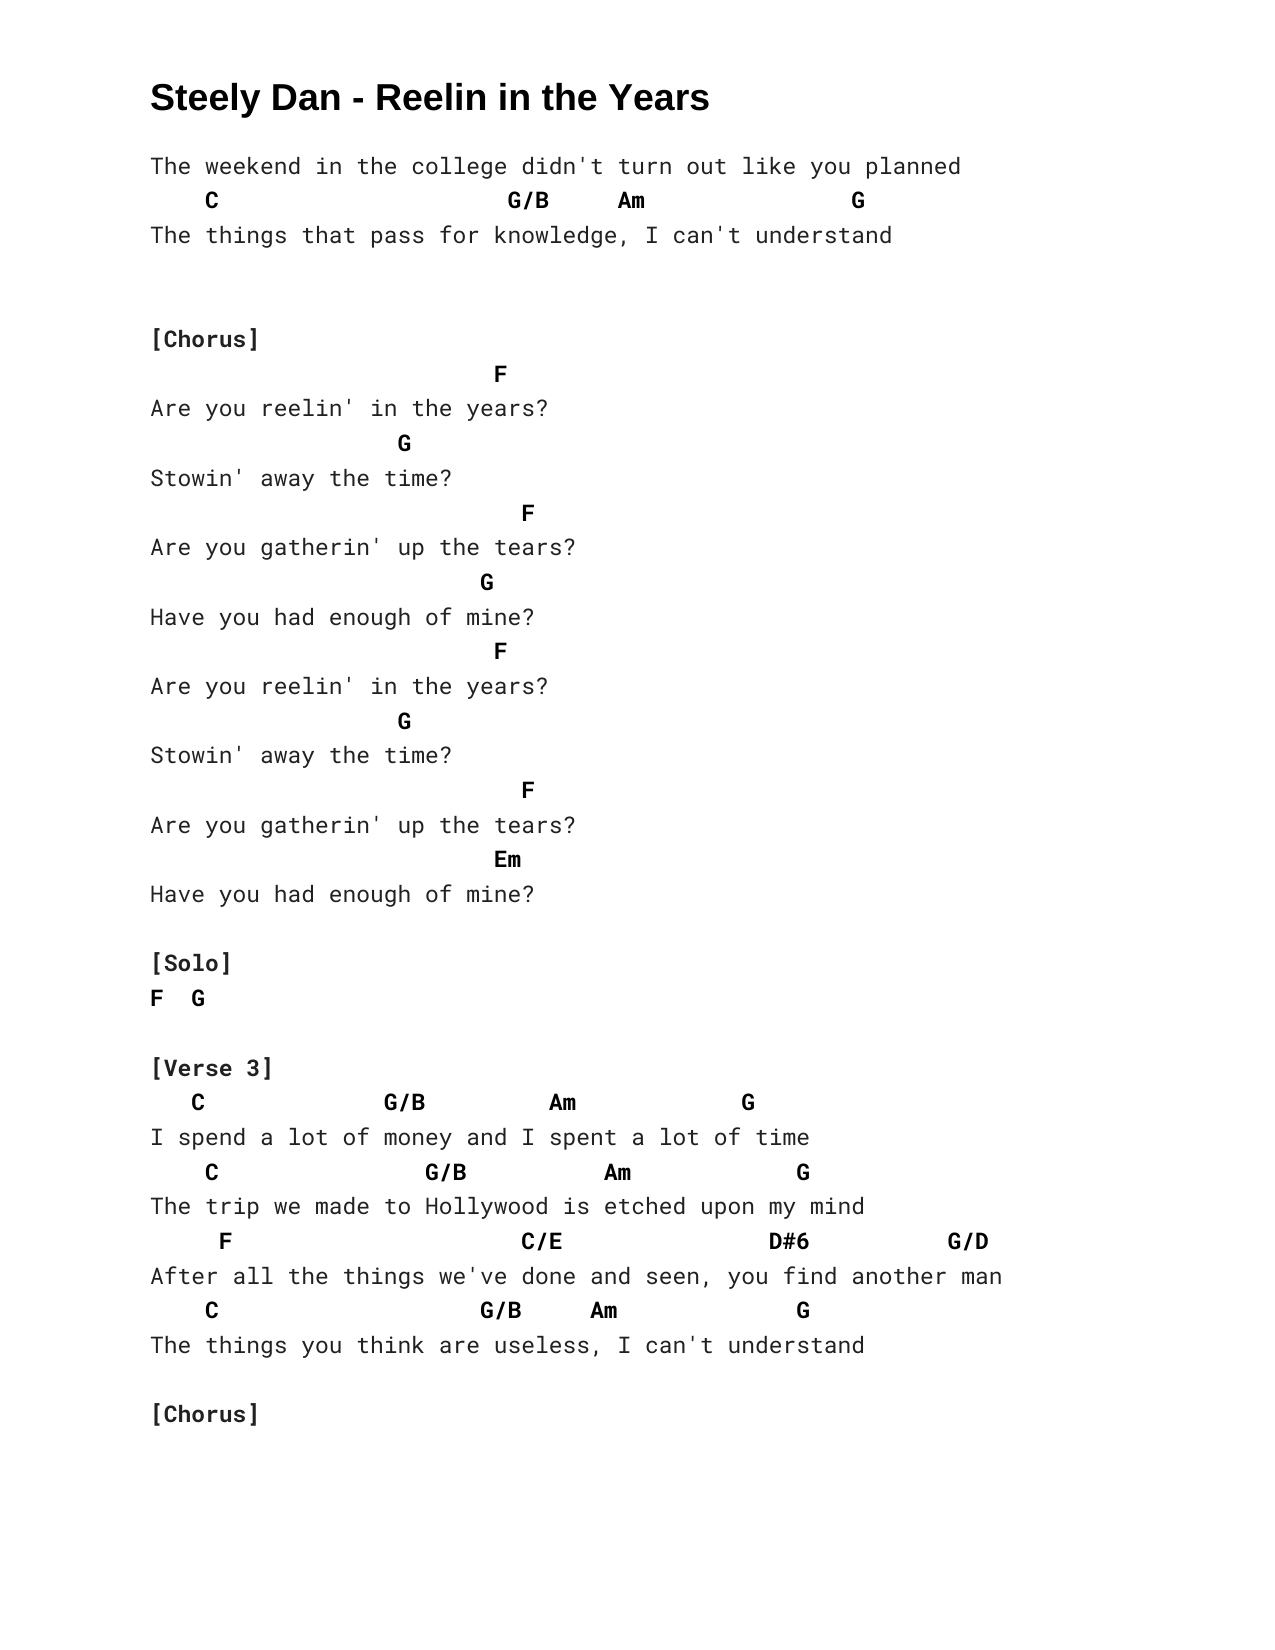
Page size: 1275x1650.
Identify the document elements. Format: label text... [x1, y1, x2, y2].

text F C/E D#6 G/D [150, 1225, 1125, 1256]
text The things that pass for knowledge, I can't understand [150, 219, 1125, 249]
text Are you gatherin' up the tears? [150, 532, 1125, 562]
text The things you think are useless, I can't understand [150, 1329, 1125, 1359]
text F G [150, 982, 1125, 1013]
text Are you gatherin' up the tears? [150, 809, 1125, 839]
text The trip we made to Hollywood is etched upon my mind [150, 1191, 1125, 1221]
text F [150, 774, 1125, 804]
text [Chorus] [150, 1399, 1125, 1429]
text C G/B Am G [150, 1156, 1125, 1186]
text [Solo] [150, 948, 1125, 978]
text Have you had enough of mine? [150, 601, 1125, 631]
text Stowin' away the time? [150, 740, 1125, 770]
text Have you had enough of mine? [150, 878, 1125, 909]
text C G/B Am G [150, 185, 1125, 215]
text [Verse 3] [150, 1052, 1125, 1082]
text C G/B Am G [150, 1087, 1125, 1117]
text Are you reelin' in the years? [150, 393, 1125, 423]
text The weekend in the college didn't turn out like you planned [150, 150, 1125, 180]
text Em [150, 844, 1125, 874]
text After all the things we've done and seen, you find another man [150, 1260, 1125, 1290]
text F [150, 497, 1125, 527]
text G [150, 566, 1125, 596]
text Stowin' away the time? [150, 462, 1125, 492]
text F [150, 636, 1125, 666]
text I spend a lot of money and I spent a lot of time [150, 1121, 1125, 1151]
text C G/B Am G [150, 1295, 1125, 1325]
text G [150, 427, 1125, 458]
text [Chorus] [150, 323, 1125, 354]
text F [150, 358, 1125, 388]
text Are you reelin' in the years? [150, 670, 1125, 701]
text G [150, 705, 1125, 735]
